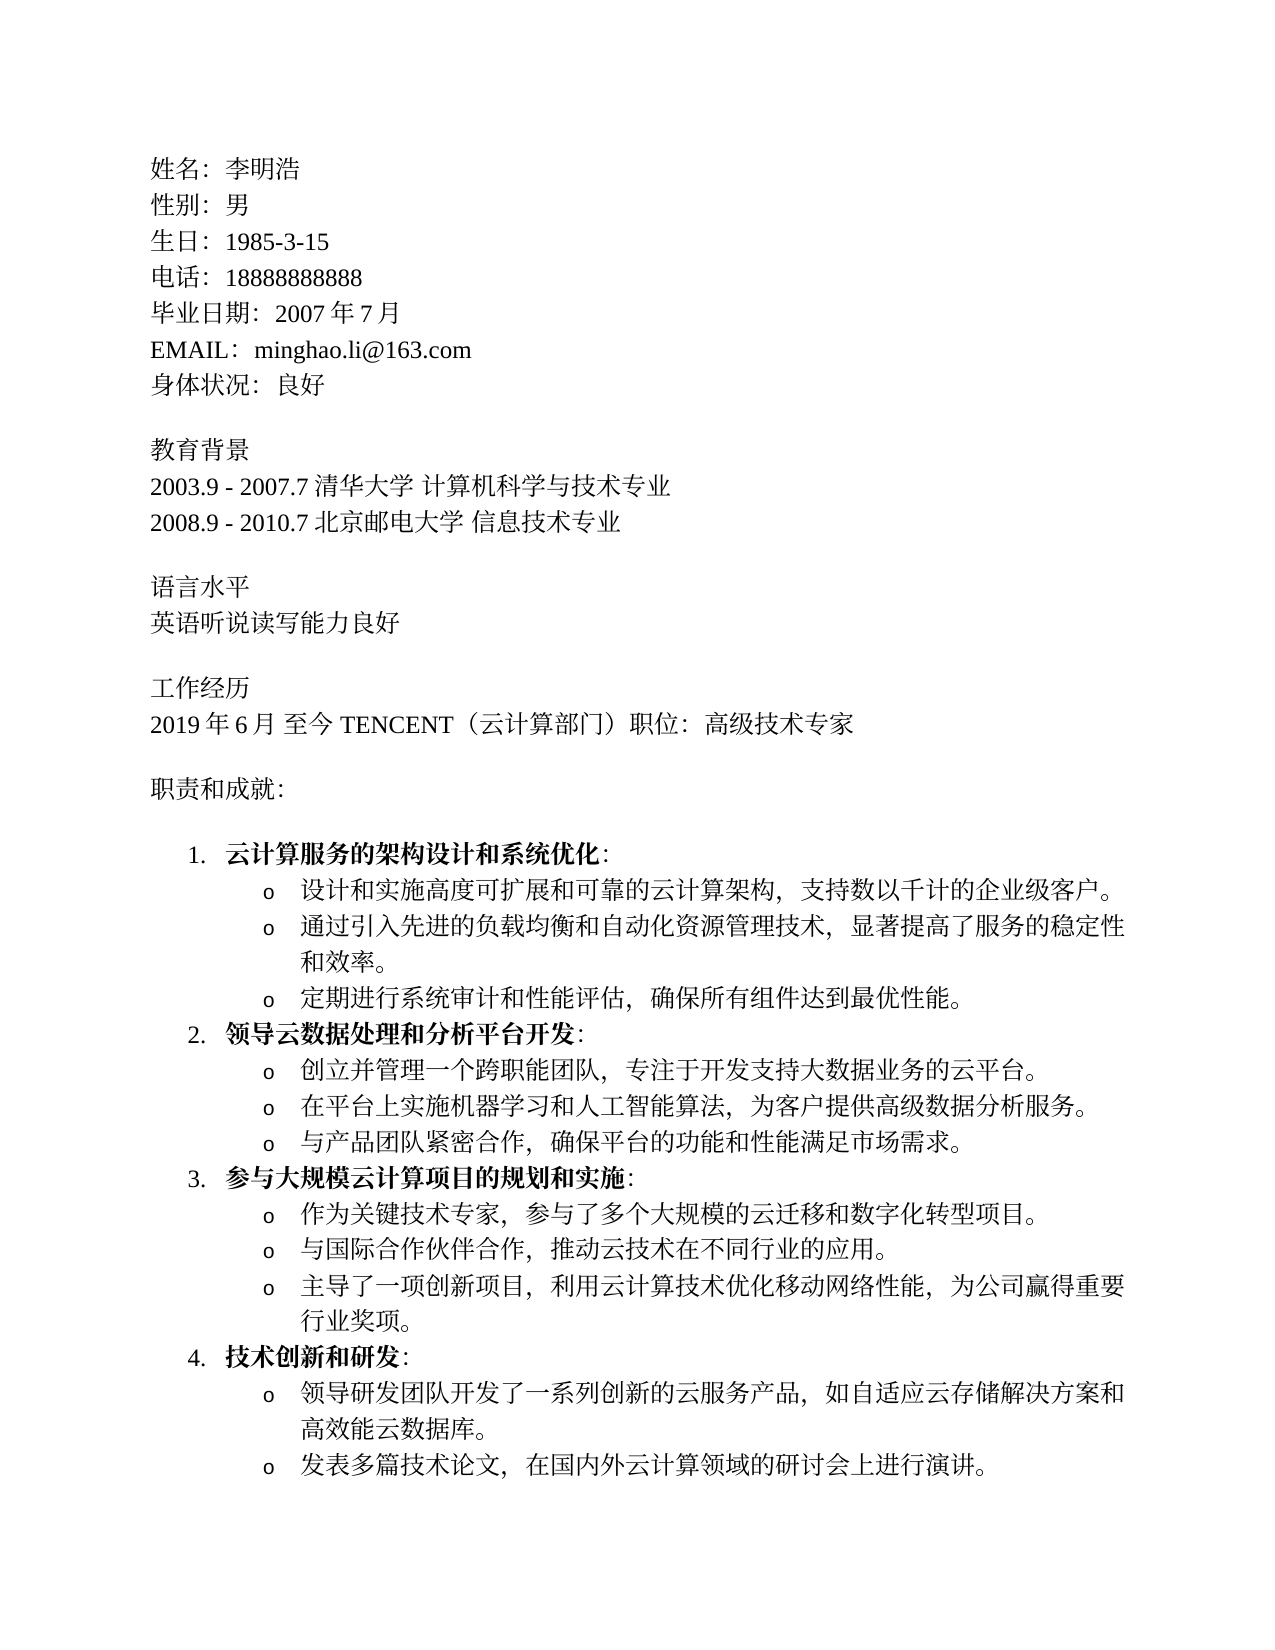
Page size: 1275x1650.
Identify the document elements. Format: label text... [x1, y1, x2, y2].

list 与产品团队紧密合作，确保平台的功能和性能满足市场需求。 [262, 1122, 1125, 1158]
list 定期进行系统审计和性能评估，确保所有组件达到最优性能。 [262, 979, 1125, 1014]
list 领导云数据处理和分析平台开发： [187, 1014, 1125, 1051]
list 通过引入先进的负载均衡和自动化资源管理技术，显著提高了服务的稳定性和效率。 [262, 907, 1125, 979]
list 主导了一项创新项目，利用云计算技术优化移动网络性能，为公司赢得重要行业奖项。 [262, 1266, 1125, 1338]
text 姓名：李明浩 性别：男 生日：1985-3-15 电话：18888888888 毕业日期：2007年7月 EMAIL：minghao.li@163.com 身体状况：良好 [150, 150, 1125, 402]
list 云计算服务的架构设计和系统优化： [187, 835, 1125, 871]
list 在平台上实施机器学习和人工智能算法，为客户提供高级数据分析服务。 [262, 1086, 1125, 1122]
list 创立并管理一个跨职能团队，专注于开发支持大数据业务的云平台。 [262, 1051, 1125, 1086]
list 领导研发团队开发了一系列创新的云服务产品，如自适应云存储解决方案和高效能云数据库。 [262, 1374, 1125, 1446]
text 工作经历 2019年6月 至今 TENCENT（云计算部门）职位：高级技术专家 [150, 669, 1125, 741]
text 职责和成就： [150, 770, 1125, 806]
list 设计和实施高度可扩展和可靠的云计算架构，支持数以千计的企业级客户。 [262, 871, 1125, 907]
text 教育背景 2003.9 - 2007.7 清华大学 计算机科学与技术专业 2008.9 - 2010.7 北京邮电大学 信息技术专业 [150, 431, 1125, 538]
list 与国际合作伙伴合作，推动云技术在不同行业的应用。 [262, 1230, 1125, 1266]
text 语言水平 英语听说读写能力良好 [150, 568, 1125, 639]
list 技术创新和研发： [187, 1338, 1125, 1374]
list 作为关键技术专家，参与了多个大规模的云迁移和数字化转型项目。 [262, 1194, 1125, 1230]
list 参与大规模云计算项目的规划和实施： [187, 1158, 1125, 1194]
list 发表多篇技术论文，在国内外云计算领域的研讨会上进行演讲。 [262, 1446, 1125, 1482]
